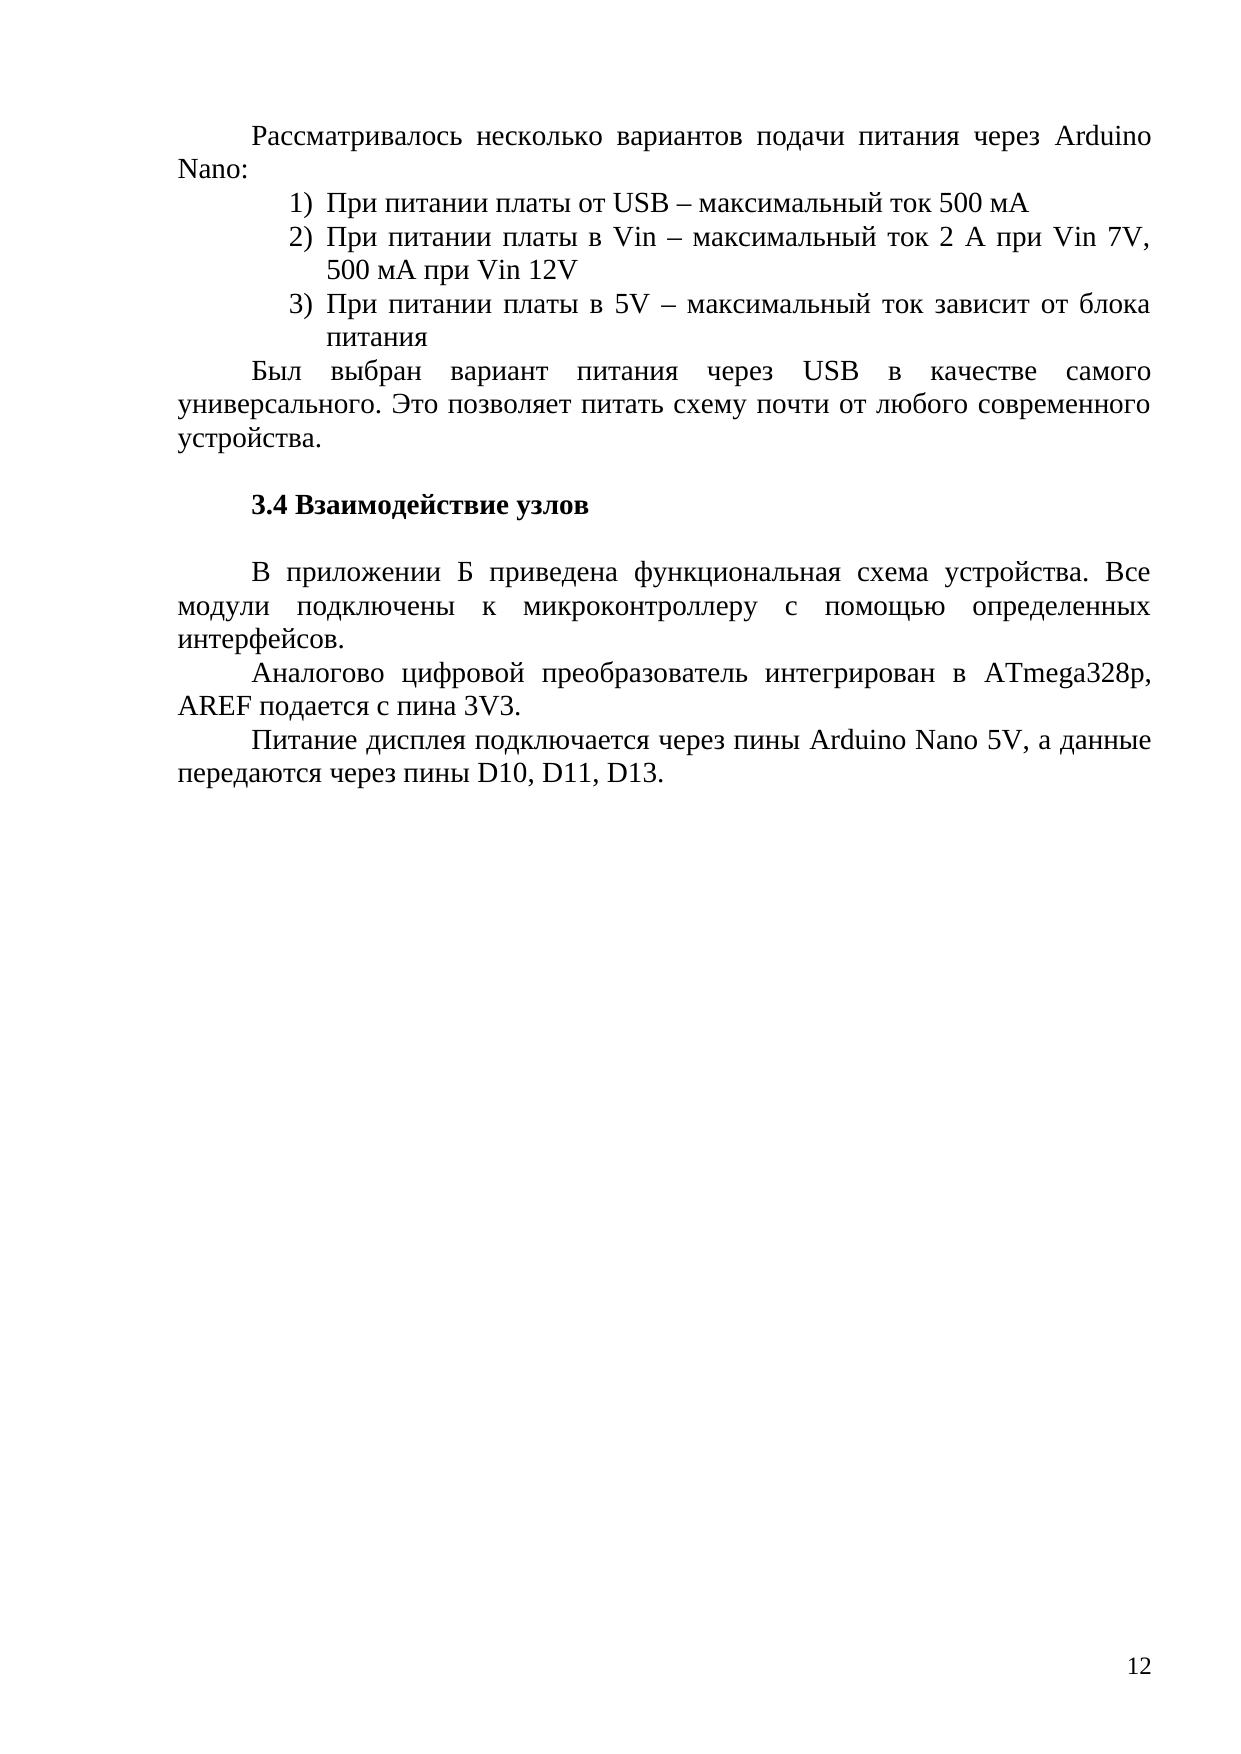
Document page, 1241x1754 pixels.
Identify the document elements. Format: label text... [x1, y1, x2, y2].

text Был выбран вариант питания через USB в качестве самого универсального. Это позволяет питать схему почти от любого современного устройства. [177, 353, 1152, 453]
text Питание дисплея подключается через пины Arduino Nano 5V, а данные передаются через пины D10, D11, D13. [177, 722, 1152, 789]
text Взаимодействие узлов [251, 487, 1152, 521]
text В приложении Б приведена функциональная схема устройства. Все модули подключены к микроконтроллеру с помощью определенных интерфейсов. [177, 554, 1152, 655]
list При питании платы в 5V – максимальный ток зависит от блока питания [288, 286, 1152, 353]
text Аналогово цифровой преобразователь интегрирован в ATmega328p, AREF подается с пина 3V3. [177, 655, 1152, 722]
list При питании платы в Vin – максимальный ток 2 А при Vin 7V, 500 мА при Vin 12V [288, 219, 1152, 286]
text Рассматривалось несколько вариантов подачи питания через Arduino Nano: [177, 118, 1152, 185]
list При питании платы от USB – максимальный ток 500 мА [288, 185, 1152, 219]
